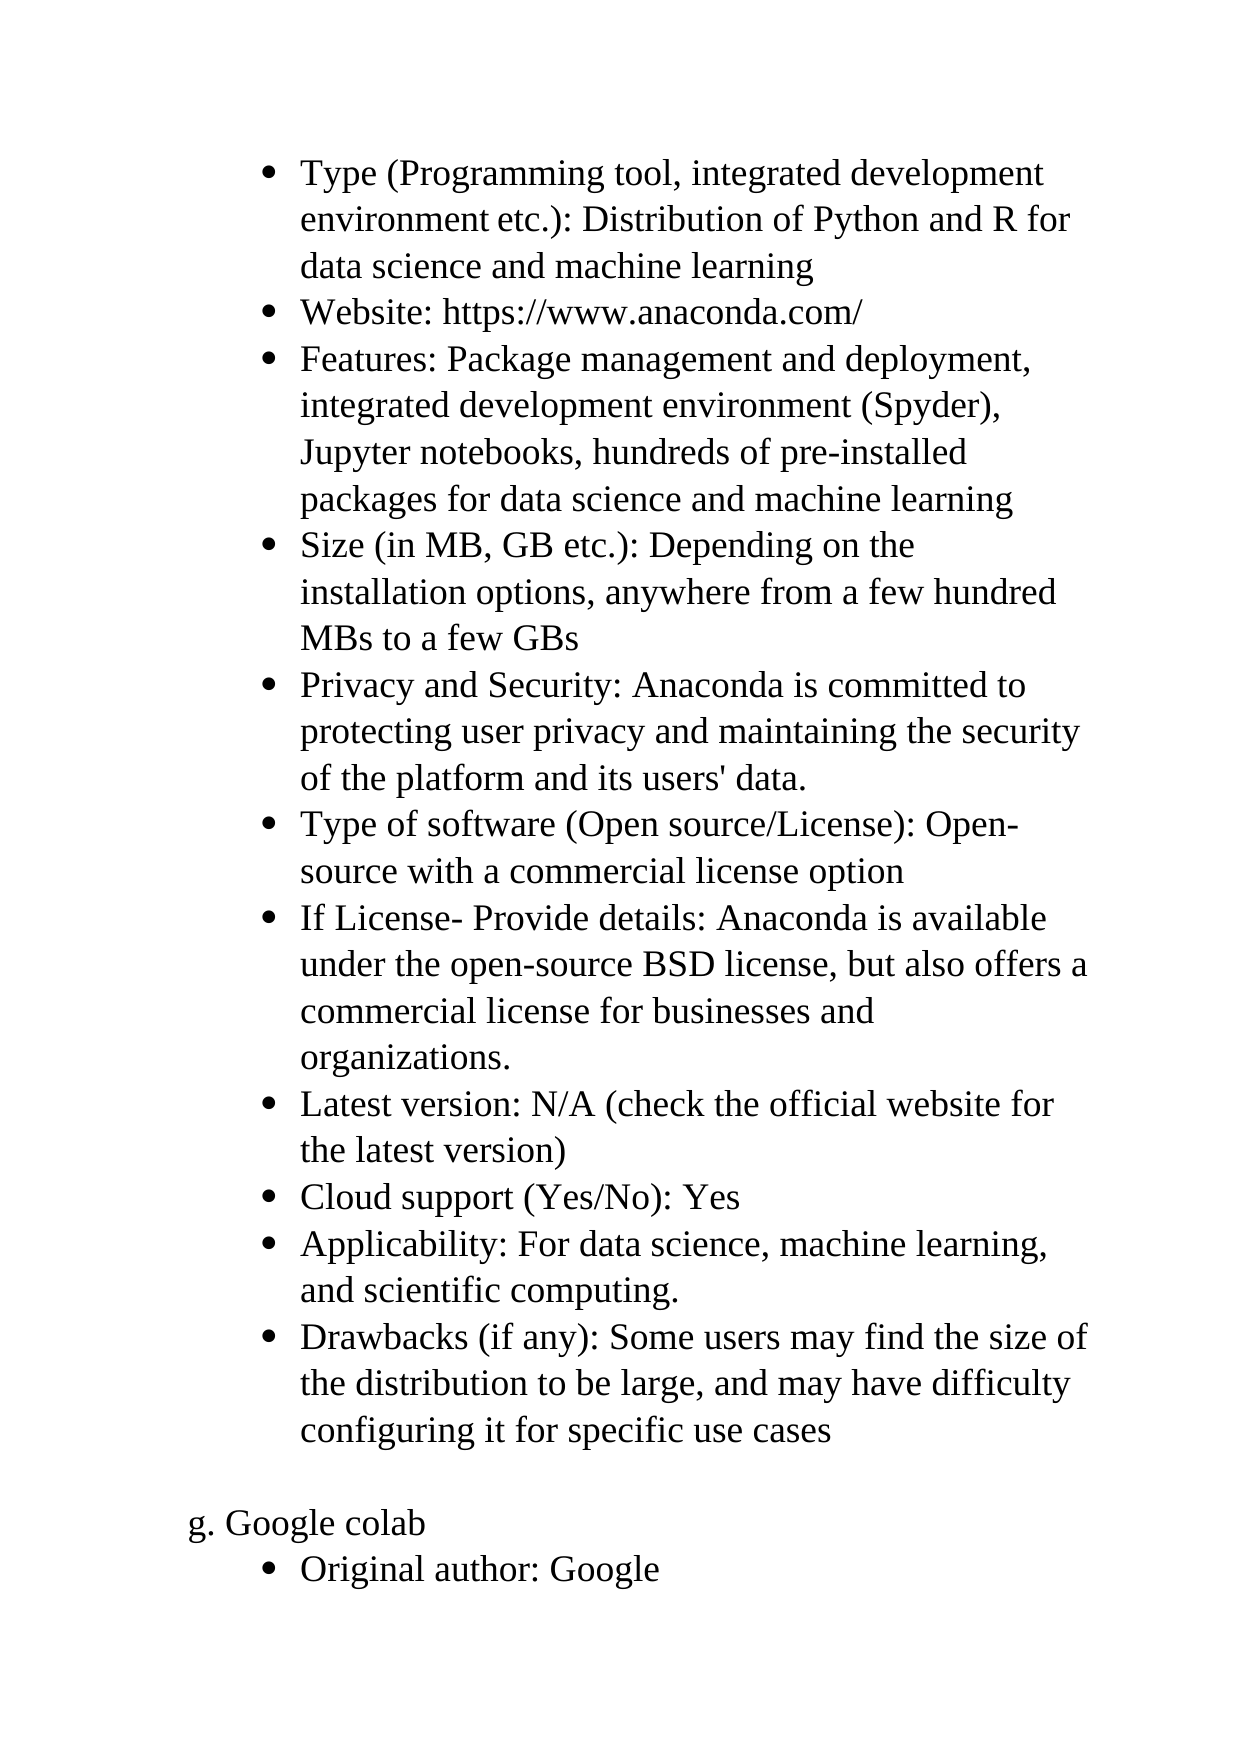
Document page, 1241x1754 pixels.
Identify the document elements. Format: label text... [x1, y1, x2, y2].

list Google colab [187, 1500, 1090, 1543]
list Type (Programming tool, integrated development environment etc.): Distribution of Python and R for data science and machine learning [262, 150, 1090, 286]
list Size (in MB, GB etc.): Depending on the installation options, anywhere from a few hundred MBs to a few GBs [262, 522, 1090, 659]
list Privacy and Security: Anaconda is committed to protecting user privacy and maintaining the security of the platform and its users' data. [262, 662, 1090, 798]
list Applicability: For data science, machine learning, and scientific computing. [262, 1221, 1090, 1311]
list If License- Provide details: Anaconda is available under the open-source BSD license, but also offers a commercial license for businesses and organizations. [262, 895, 1090, 1078]
list Cloud support (Yes/No): Yes [262, 1174, 1090, 1217]
list Original author: Google [262, 1547, 1090, 1590]
list Latest version: N/A (check the official website for the latest version) [262, 1081, 1090, 1171]
list Type of software (Open source/License): Open-source with a commercial license option [262, 802, 1090, 892]
list Features: Package management and deployment, integrated development environment (Spyder), Jupyter notebooks, hundreds of pre-installed packages for data science and machine learning [262, 336, 1090, 519]
list Website: https://www.anaconda.com/ [262, 290, 1090, 333]
list Drawbacks (if any): Some users may find the size of the distribution to be large, and may have difficulty configuring it for specific use cases [262, 1314, 1090, 1450]
